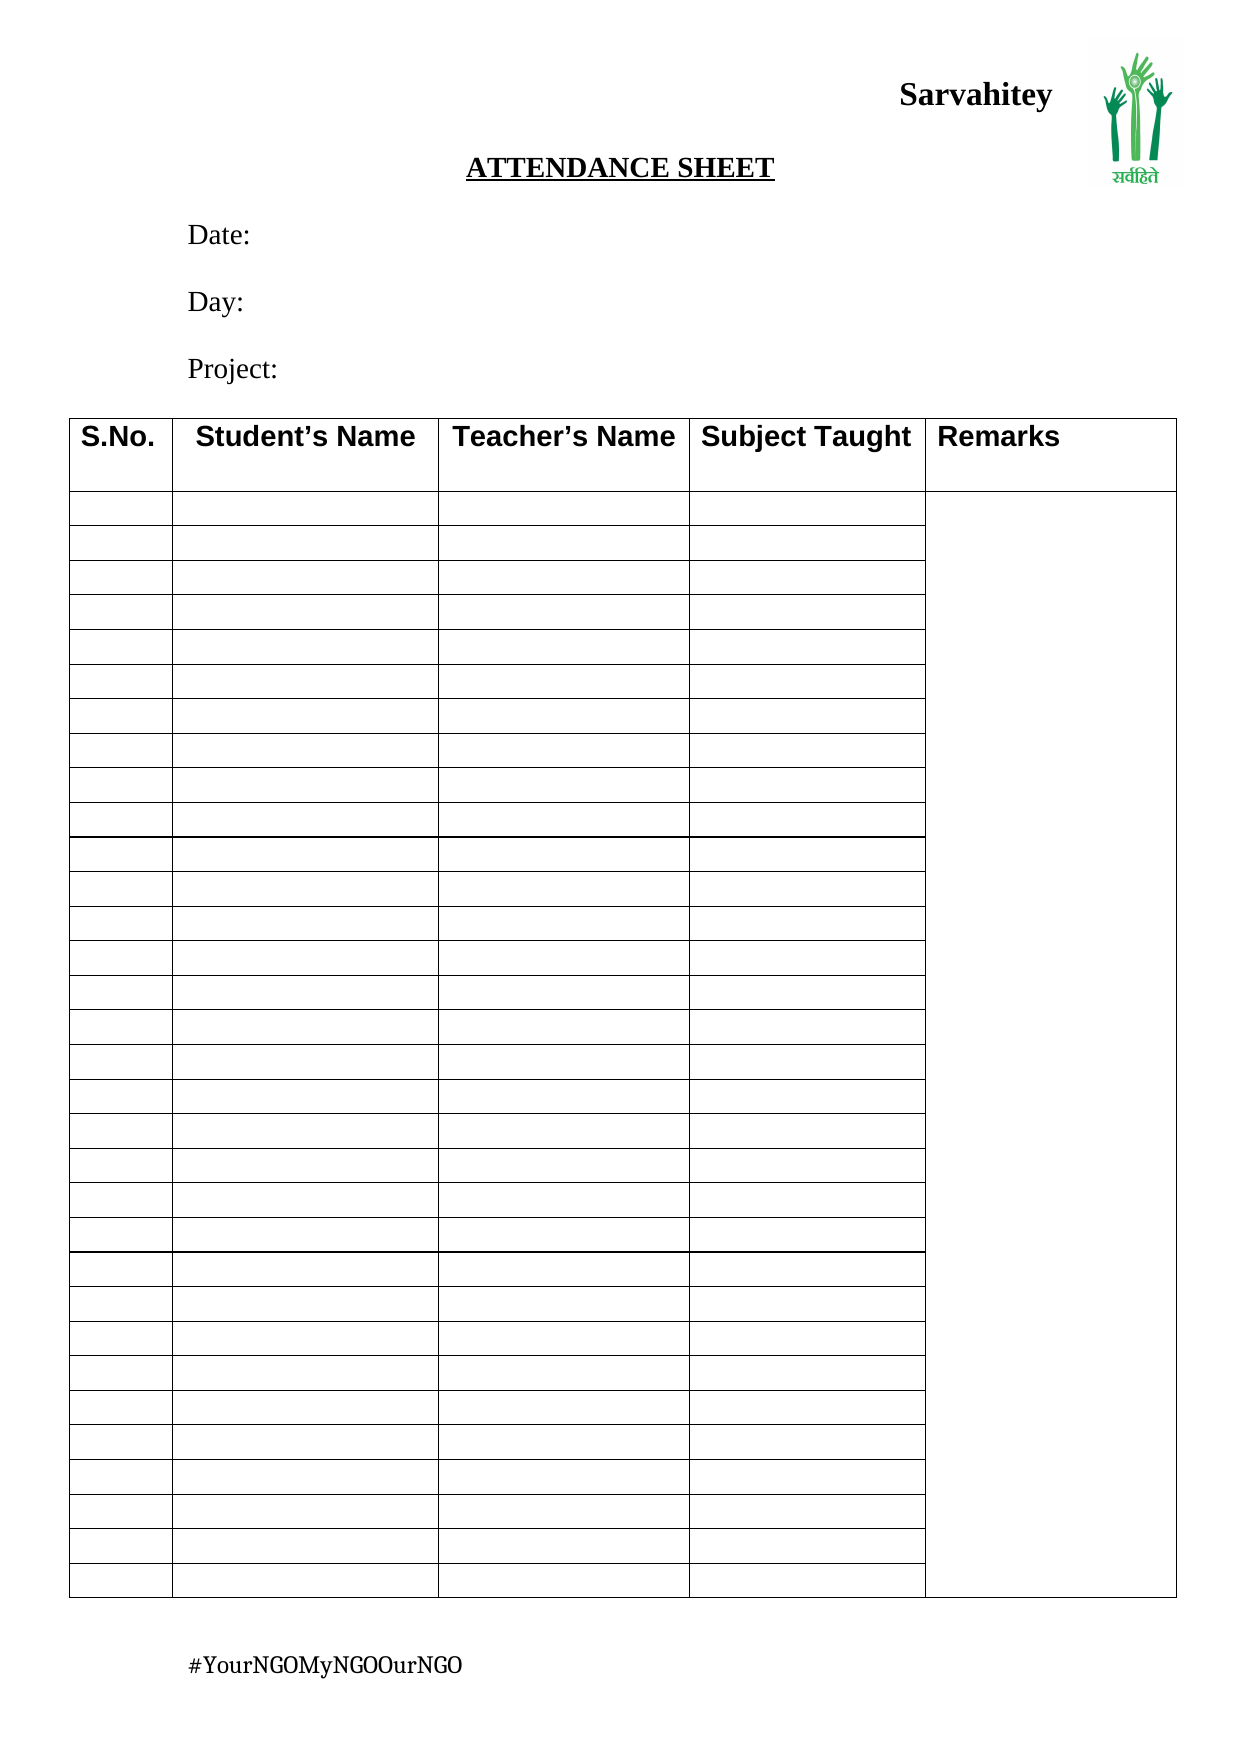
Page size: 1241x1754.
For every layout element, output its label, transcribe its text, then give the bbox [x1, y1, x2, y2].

table_cell [70, 1045, 172, 1078]
table_cell [690, 976, 925, 1009]
table_cell [439, 1045, 689, 1078]
table_cell [439, 872, 689, 906]
table_cell [690, 1460, 925, 1493]
table_cell [439, 1356, 689, 1390]
table_cell [173, 976, 438, 1009]
table_cell [690, 1010, 925, 1044]
table_cell [690, 665, 925, 698]
table_cell [173, 838, 438, 871]
table_cell [70, 838, 172, 871]
text Date: [187, 217, 1053, 251]
table_cell [173, 872, 438, 906]
table_cell [690, 561, 925, 594]
table_cell [173, 1564, 438, 1597]
table_cell [70, 1287, 172, 1321]
table_cell [173, 1218, 438, 1251]
table_cell [70, 595, 172, 629]
table_cell [173, 1495, 438, 1528]
table_cell [690, 1495, 925, 1528]
table_cell [70, 665, 172, 698]
text Day: [187, 284, 1053, 318]
table_cell [690, 1080, 925, 1113]
table_header Teacher’s Name [439, 419, 689, 491]
table_cell [173, 492, 438, 525]
table_cell [173, 1529, 438, 1563]
table_cell [690, 1425, 925, 1459]
table_cell [173, 803, 438, 836]
table_cell [439, 941, 689, 975]
table_header Student’s Name [173, 419, 438, 491]
table_cell [173, 1356, 438, 1390]
table_cell [690, 699, 925, 733]
table_cell [439, 734, 689, 767]
table_cell [173, 1460, 438, 1493]
picture [1087, 37, 1185, 188]
table_cell [439, 907, 689, 940]
table_cell [173, 1080, 438, 1113]
table_cell [690, 838, 925, 871]
table_cell [70, 768, 172, 802]
table_cell [690, 803, 925, 836]
table_cell [173, 699, 438, 733]
table_cell [439, 665, 689, 698]
table_cell [690, 1114, 925, 1148]
table_cell [70, 803, 172, 836]
table_cell [173, 1045, 438, 1078]
table_cell [439, 1495, 689, 1528]
table_cell [70, 561, 172, 594]
table_cell [173, 630, 438, 663]
table_cell [690, 492, 925, 525]
table_cell [173, 1149, 438, 1182]
table_cell [439, 1287, 689, 1321]
table_cell [439, 595, 689, 629]
table_cell [70, 1080, 172, 1113]
table_cell [690, 1356, 925, 1390]
table_cell [70, 1529, 172, 1563]
table_cell [70, 941, 172, 975]
table_cell [439, 1010, 689, 1044]
table_cell [173, 1010, 438, 1044]
table_cell [70, 1149, 172, 1182]
table_cell [173, 665, 438, 698]
table_cell [439, 1529, 689, 1563]
table_header Remarks [926, 419, 1176, 491]
table_cell [173, 526, 438, 560]
table_cell [439, 1564, 689, 1597]
table_cell [173, 941, 438, 975]
table_cell [70, 492, 172, 525]
table_cell [690, 1529, 925, 1563]
table_cell [690, 1322, 925, 1355]
text Project: [187, 351, 1053, 385]
table_cell [439, 768, 689, 802]
table_cell [690, 1045, 925, 1078]
table_cell [690, 1287, 925, 1321]
table_cell [439, 1322, 689, 1355]
table_cell [70, 734, 172, 767]
table_cell [70, 976, 172, 1009]
table_cell [173, 1287, 438, 1321]
table_cell [439, 1218, 689, 1251]
table_cell [173, 734, 438, 767]
table_cell [173, 1322, 438, 1355]
table_cell [173, 595, 438, 629]
table_cell [690, 630, 925, 663]
table_cell [70, 526, 172, 560]
table_cell [70, 1564, 172, 1597]
table_cell [173, 1425, 438, 1459]
table_cell [690, 526, 925, 560]
table_cell [70, 907, 172, 940]
table_cell [690, 1218, 925, 1251]
table_cell [926, 492, 1176, 1597]
table_cell [439, 1253, 689, 1286]
table_cell [439, 1183, 689, 1217]
table_cell [70, 1495, 172, 1528]
table_cell [439, 976, 689, 1009]
table_cell [173, 561, 438, 594]
table_cell [70, 1010, 172, 1044]
table_cell [70, 1322, 172, 1355]
table_cell [690, 1149, 925, 1182]
table_cell [70, 872, 172, 906]
table_cell [690, 1183, 925, 1217]
table_cell [690, 941, 925, 975]
table_cell [439, 630, 689, 663]
table_cell [690, 734, 925, 767]
table_cell [439, 1080, 689, 1113]
table_cell [439, 1391, 689, 1424]
table_cell [70, 1183, 172, 1217]
table_cell [173, 1183, 438, 1217]
table_cell [690, 595, 925, 629]
table_cell [70, 1218, 172, 1251]
table_cell [439, 561, 689, 594]
table_cell [70, 699, 172, 733]
table_cell [439, 838, 689, 871]
table_cell [173, 1391, 438, 1424]
table_cell [690, 1564, 925, 1597]
table_cell [439, 526, 689, 560]
text ATTENDANCE SHEET [187, 150, 1053, 183]
table_header S.No. [70, 419, 172, 491]
table_cell [439, 1149, 689, 1182]
table_cell [70, 1114, 172, 1148]
table_cell [439, 1425, 689, 1459]
table_cell [70, 1391, 172, 1424]
table_cell [690, 872, 925, 906]
table_cell [173, 907, 438, 940]
table_cell [70, 1356, 172, 1390]
table_cell [70, 1460, 172, 1493]
table_cell [70, 630, 172, 663]
table_header Subject Taught [690, 419, 925, 491]
table_cell [690, 768, 925, 802]
table_cell [690, 1391, 925, 1424]
table_cell [439, 699, 689, 733]
table_cell [70, 1253, 172, 1286]
table_cell [439, 492, 689, 525]
table_cell [70, 1425, 172, 1459]
table_cell [173, 1253, 438, 1286]
table_cell [439, 803, 689, 836]
table_cell [173, 1114, 438, 1148]
table_cell [439, 1114, 689, 1148]
table_cell [690, 1253, 925, 1286]
table_cell [439, 1460, 689, 1493]
table_cell [173, 768, 438, 802]
table_cell [690, 907, 925, 940]
